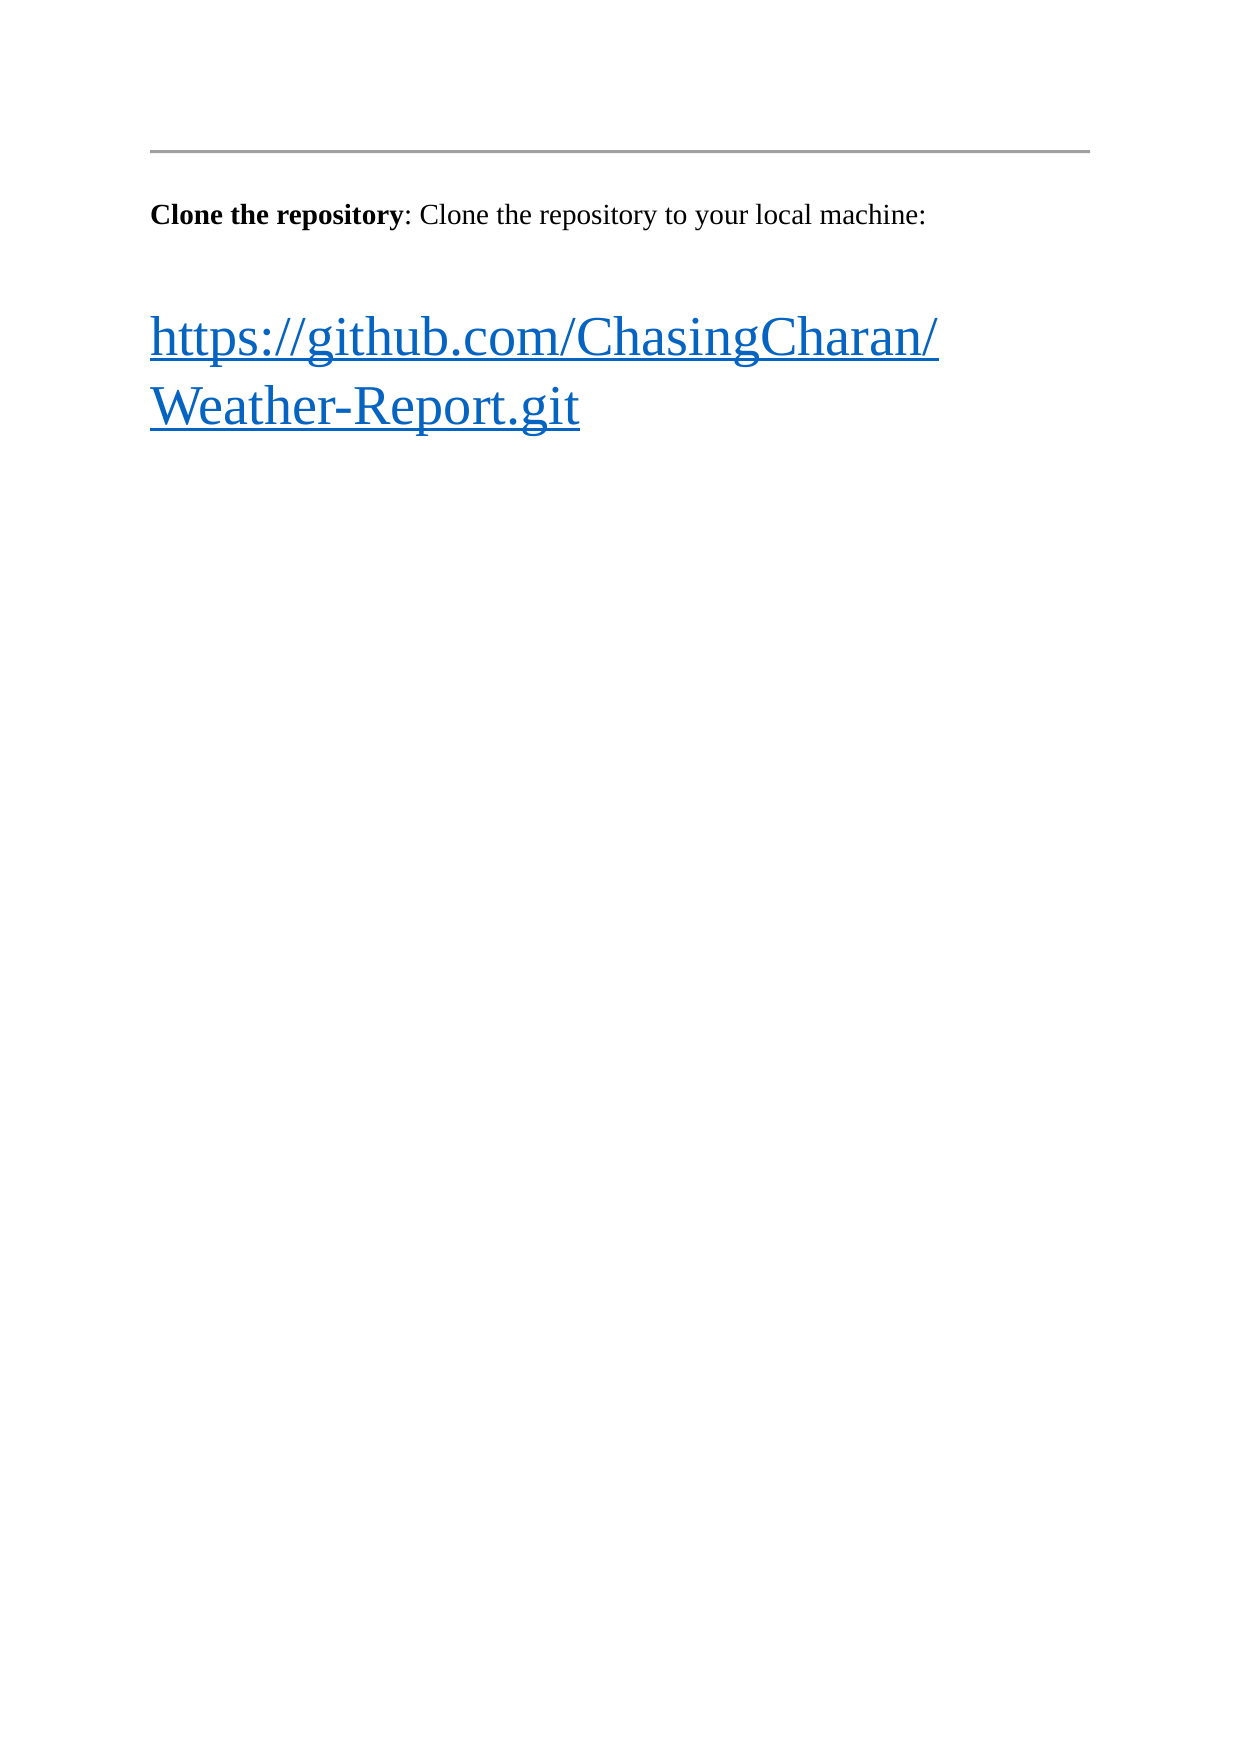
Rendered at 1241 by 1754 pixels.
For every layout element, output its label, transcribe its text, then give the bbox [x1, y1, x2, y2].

text https://github.com/ChasingCharan/Weather-Report.git [150, 302, 1090, 437]
text Clone the repository: Clone the repository to your local machine: [150, 197, 1090, 230]
